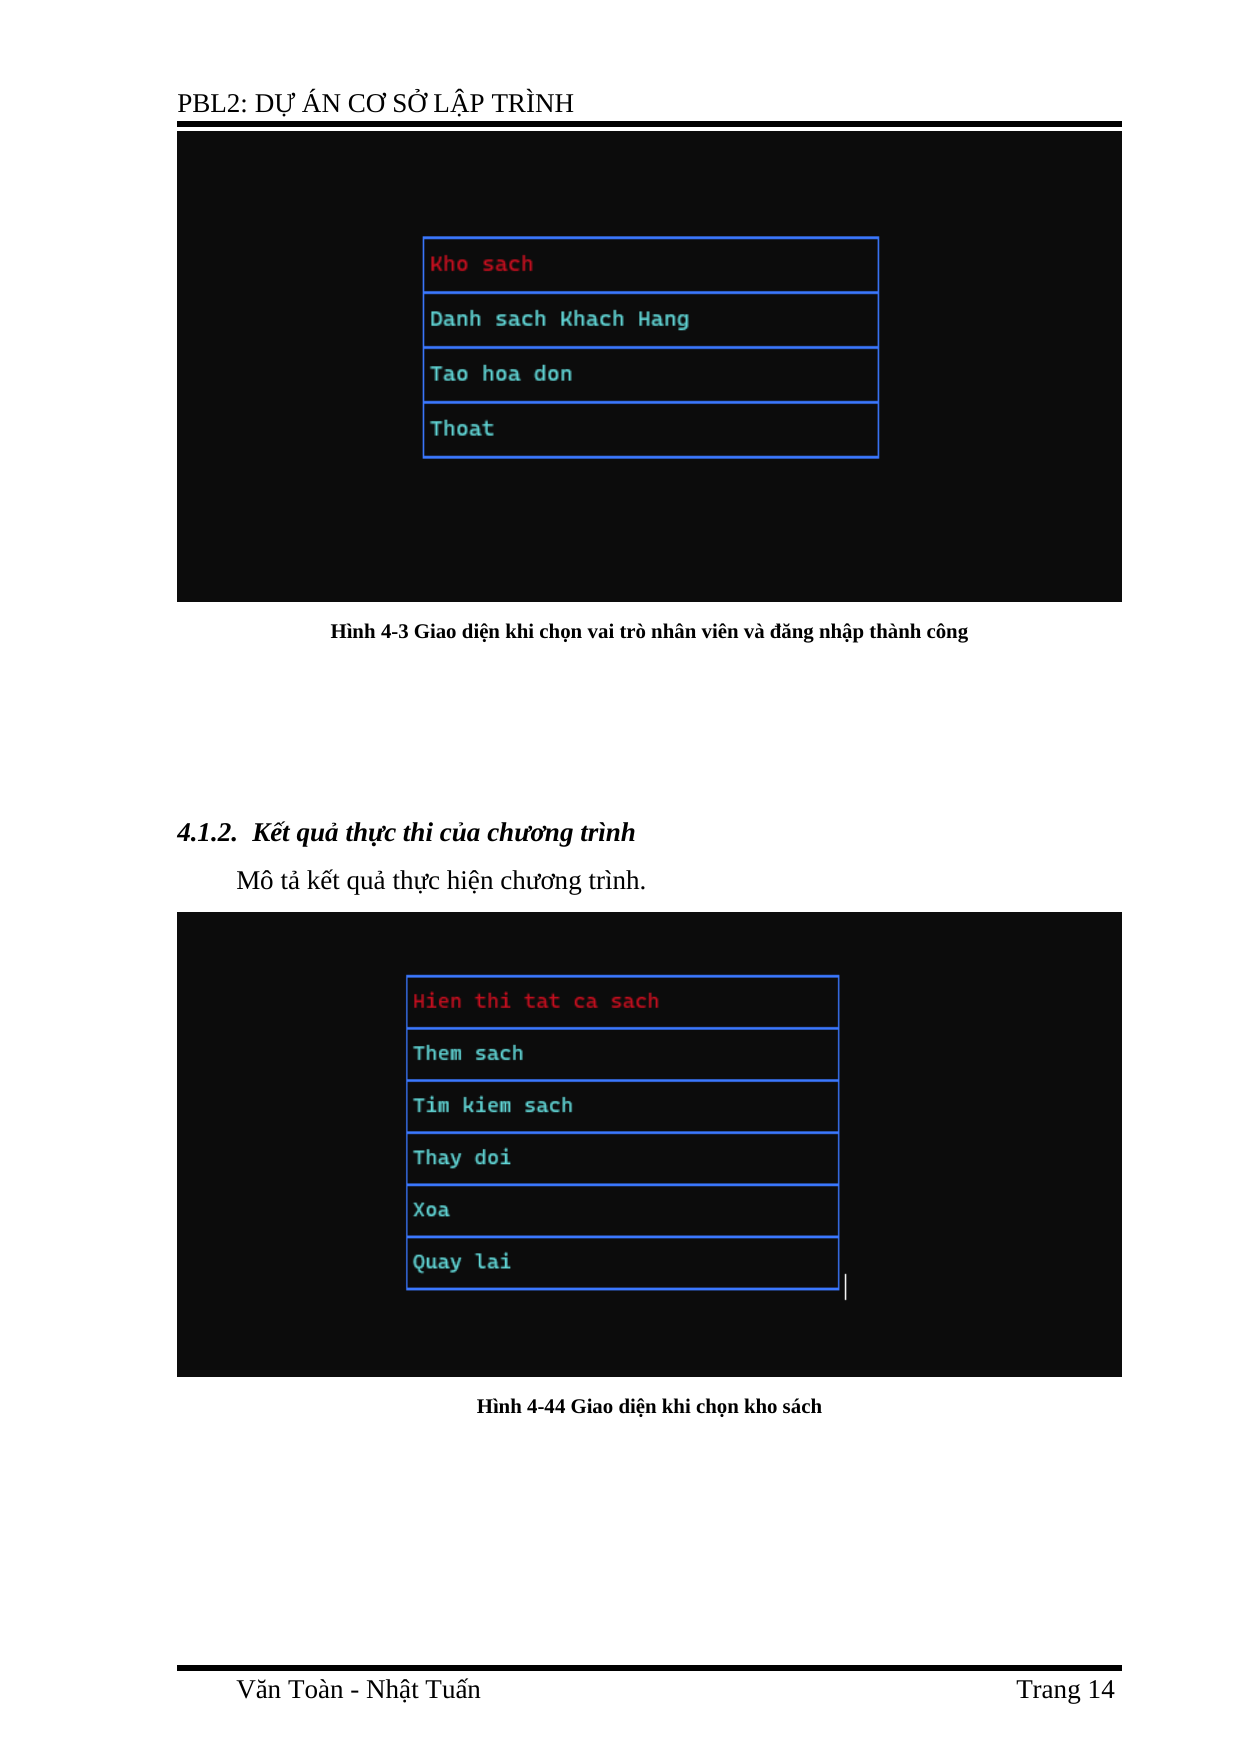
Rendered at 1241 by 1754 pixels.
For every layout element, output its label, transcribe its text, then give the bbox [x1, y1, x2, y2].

picture [177, 131, 1122, 602]
text Hình 4-3 Giao diện khi chọn vai trò nhân viên và đăng nhập thành công [177, 619, 1122, 643]
picture [177, 912, 1122, 1377]
text Hình 4-4 Giao diện khi chọn kho sách [177, 1394, 1122, 1418]
subtitle Kết quả thực thi của chương trình [177, 816, 1122, 847]
text Mô tả kết quả thực hiện chương trình. [177, 864, 1122, 896]
